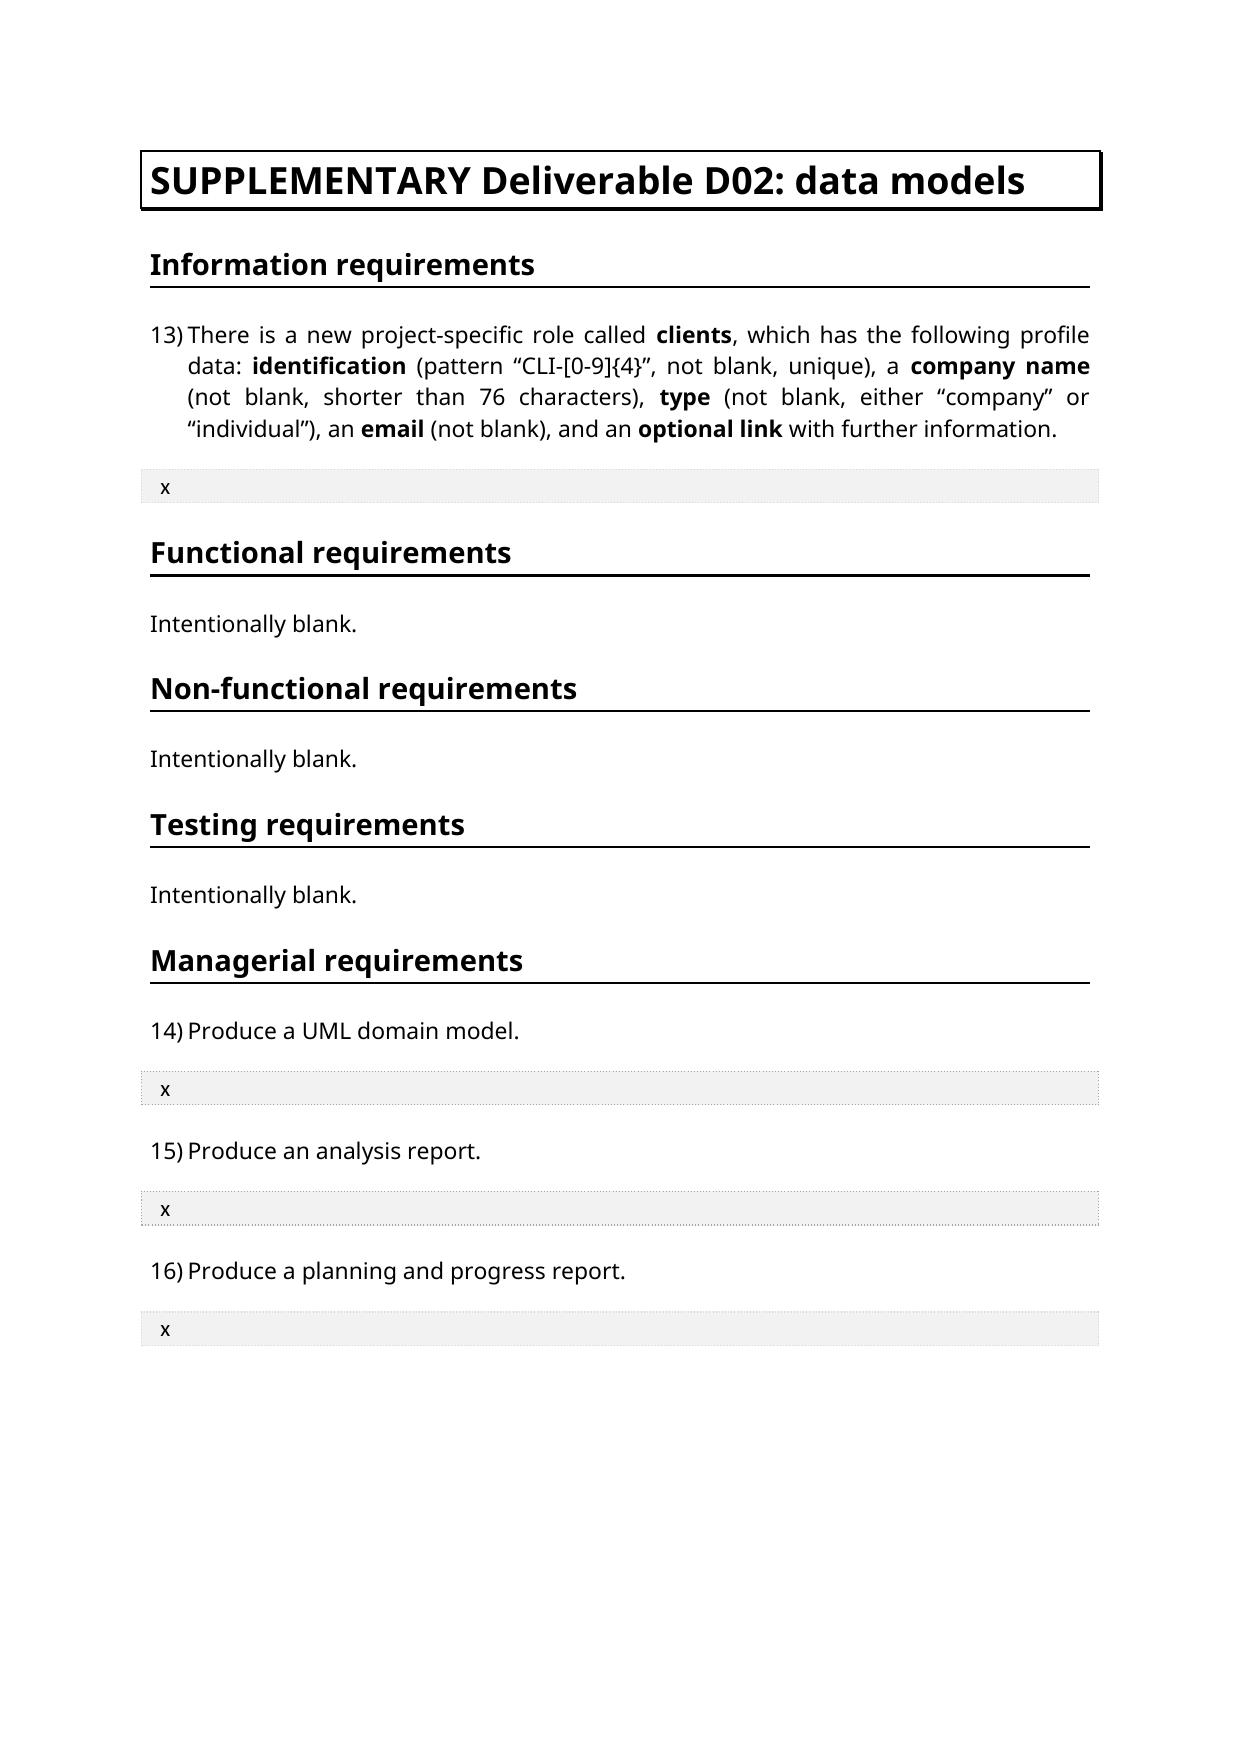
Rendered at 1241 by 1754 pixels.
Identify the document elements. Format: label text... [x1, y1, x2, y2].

subtitle Functional requirements [150, 533, 1090, 574]
list Produce a planning and progress report. [150, 1255, 1090, 1286]
text Intentionally blank. [150, 743, 1090, 774]
subtitle Testing requirements [150, 804, 1090, 846]
subtitle Non-functional requirements [150, 668, 1090, 710]
subtitle Managerial requirements [150, 940, 1090, 982]
subtitle SUPPLEMENTARY Deliverable D02: data models [142, 152, 1099, 207]
list Produce an analysis report. [150, 1135, 1090, 1166]
text Intentionally blank. [150, 608, 1090, 639]
list There is a new project-specific role called clients, which has the following profile data: identification (pattern “CLI-[0-9]{4}”, not blank, unique), a company name (not blank, shorter than 76 characters), type (not blank, either “company” or “individual”), an email (not blank), and an optional link with further information. [150, 319, 1090, 444]
text Intentionally blank. [150, 879, 1090, 910]
subtitle Information requirements [150, 244, 1090, 286]
list Produce a UML domain model. [150, 1015, 1090, 1046]
